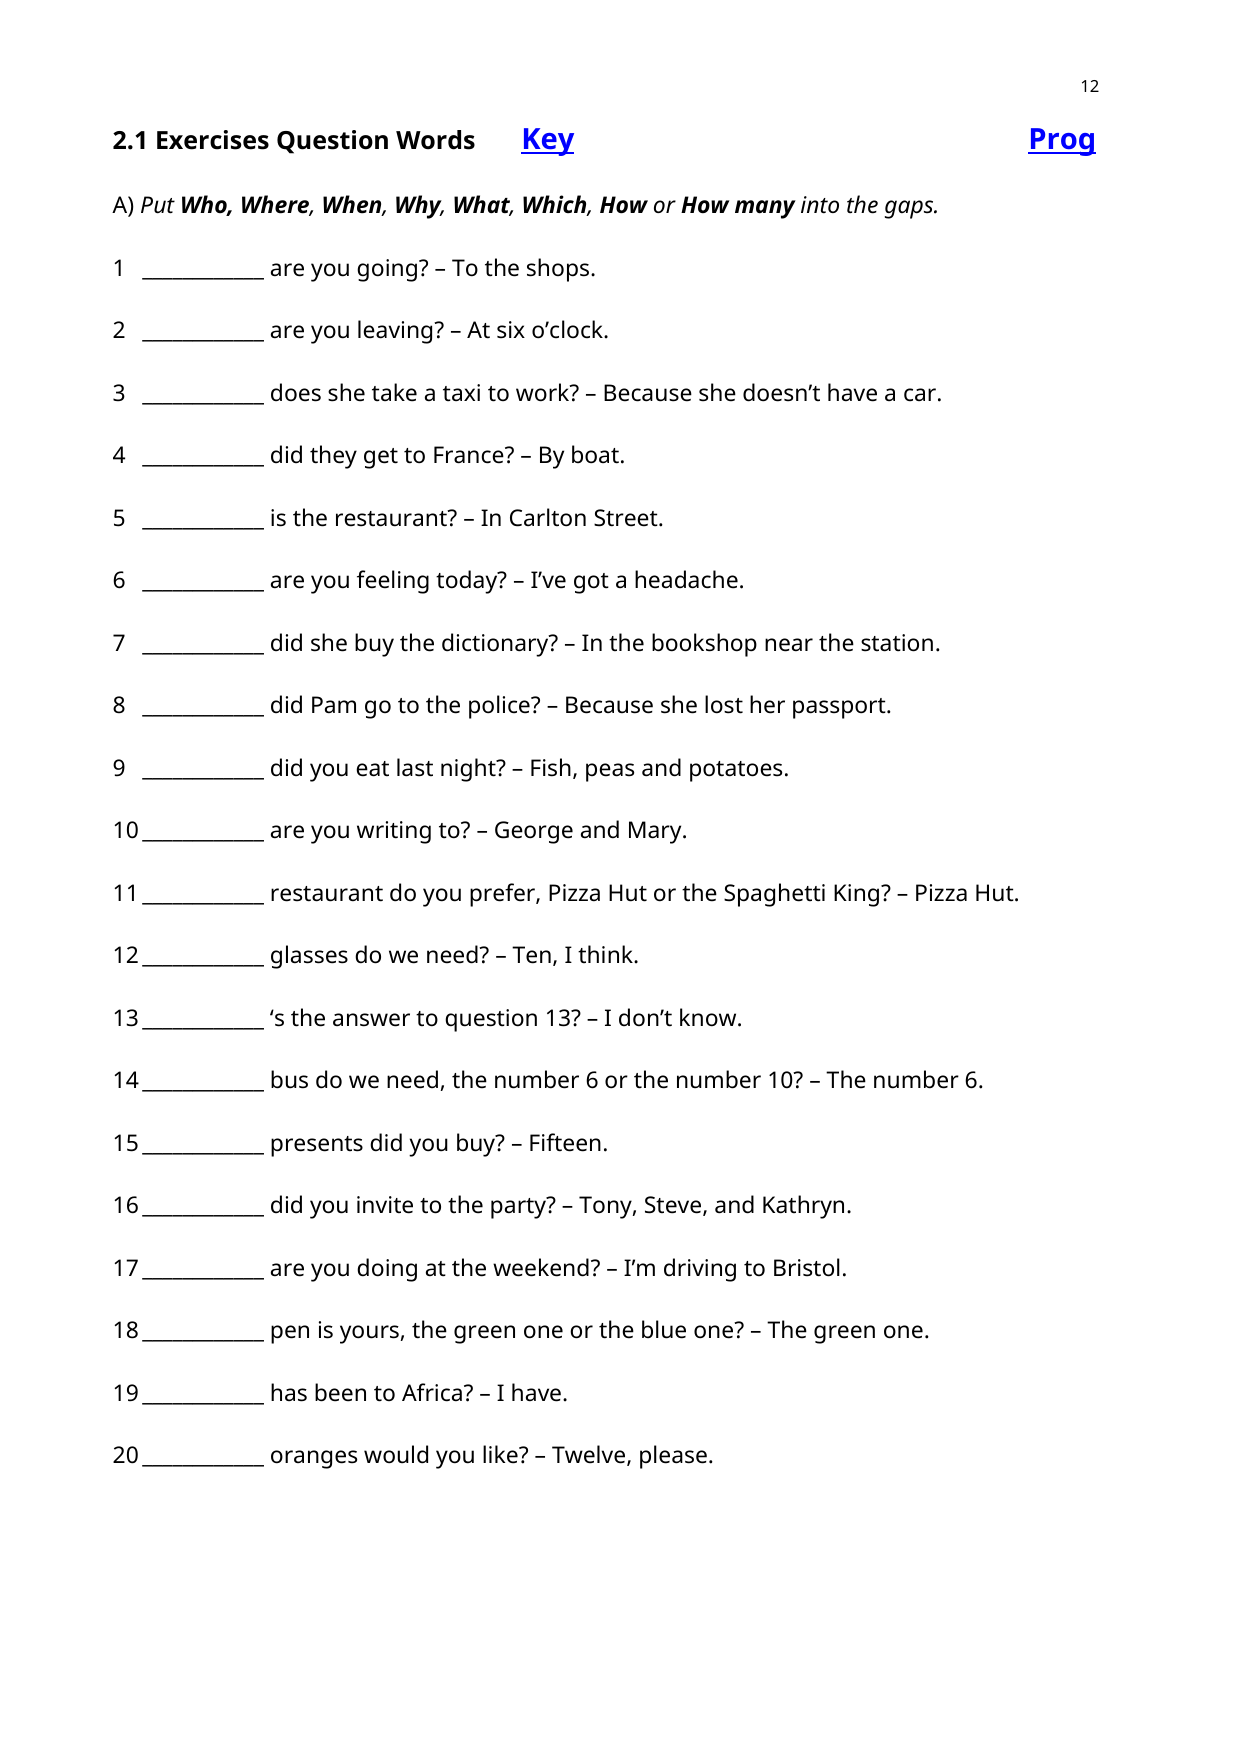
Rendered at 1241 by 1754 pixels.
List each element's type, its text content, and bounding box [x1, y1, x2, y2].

list ____________ ‘s the answer to question 13? – I don’t know. [112, 1002, 1137, 1033]
list ____________ is the restaurant? – In Carlton Street. [112, 502, 1137, 533]
list ____________ did she buy the dictionary? – In the bookshop near the station. [112, 627, 1137, 658]
list ____________ are you leaving? – At six o’clock. [112, 314, 1137, 345]
list ____________ did they get to France? – By boat. [112, 439, 1137, 470]
list ____________ did Pam go to the police? – Because she lost her passport. [112, 689, 1137, 720]
list ____________ are you feeling today? – I’ve got a headache. [112, 564, 1137, 595]
list ____________ glasses do we need? – Ten, I think. [112, 939, 1137, 970]
list ____________ oranges would you like? – Twelve, please. [112, 1439, 1137, 1470]
list ____________ restaurant do you prefer, Pizza Hut or the Spaghetti King? – Pizza Hut. [112, 877, 1137, 908]
list ____________ bus do we need, the number 6 or the number 10? – The number 6. [112, 1064, 1137, 1095]
list ____________ does she take a taxi to work? – Because she doesn’t have a car. [112, 377, 1137, 408]
list ____________ pen is yours, the green one or the blue one? – The green one. [112, 1314, 1137, 1345]
list ____________ are you writing to? – George and Mary. [112, 814, 1137, 845]
subtitle 2.1 Exercises Question Words Key Prog [112, 118, 1137, 158]
list ____________ are you doing at the weekend? – I’m driving to Bristol. [112, 1252, 1137, 1283]
list ____________ did you invite to the party? – Tony, Steve, and Kathryn. [112, 1189, 1137, 1220]
list ____________ are you going? – To the shops. [112, 252, 1137, 283]
list A) Put Who, Where, When, Why, What, Which, How or How many into the gaps. [112, 189, 1137, 220]
list ____________ has been to Africa? – I have. [112, 1377, 1137, 1408]
list ____________ presents did you buy? – Fifteen. [112, 1127, 1137, 1158]
list ____________ did you eat last night? – Fish, peas and potatoes. [112, 752, 1137, 783]
